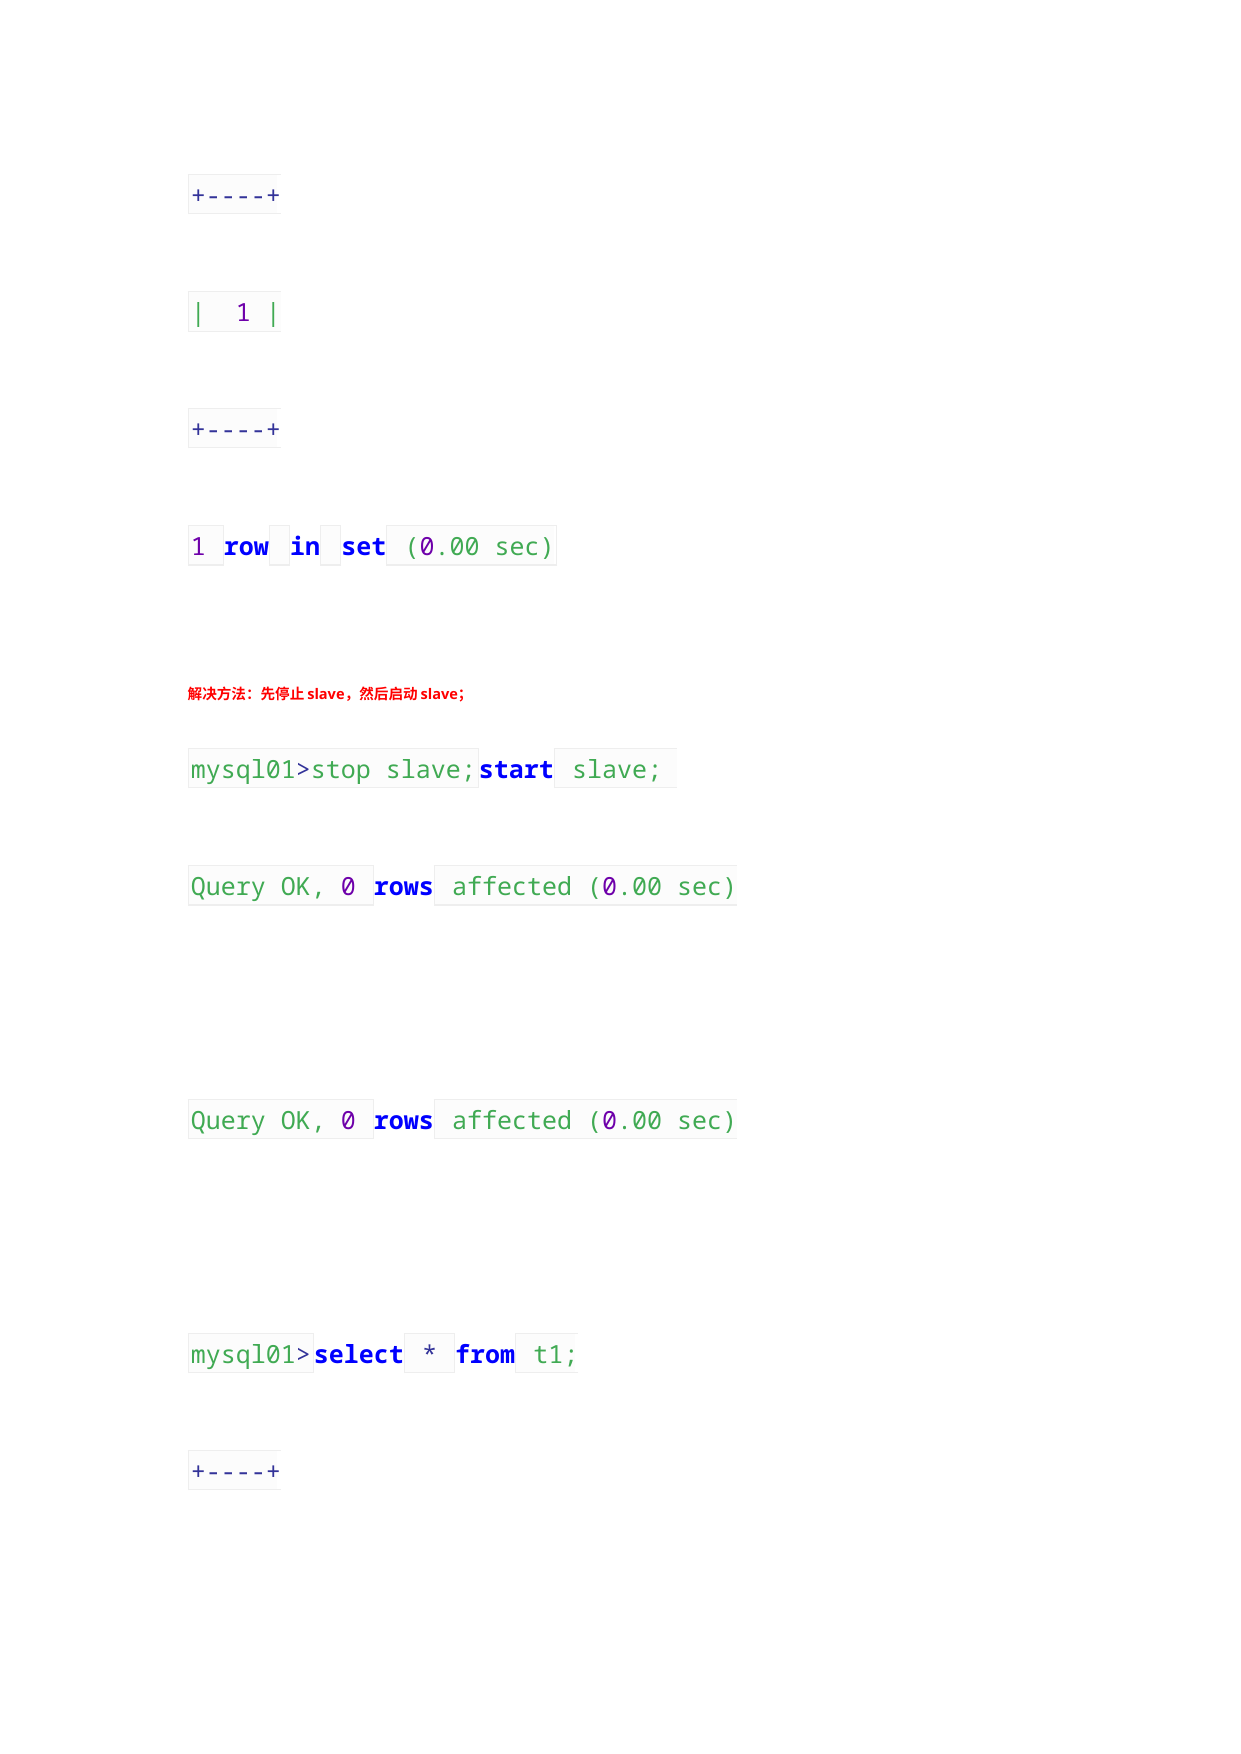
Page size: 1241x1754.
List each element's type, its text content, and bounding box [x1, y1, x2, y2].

text 解决方法：先停止slave，然后启动slave； [187, 677, 1053, 710]
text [187, 736, 1053, 1503]
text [187, 162, 1053, 578]
